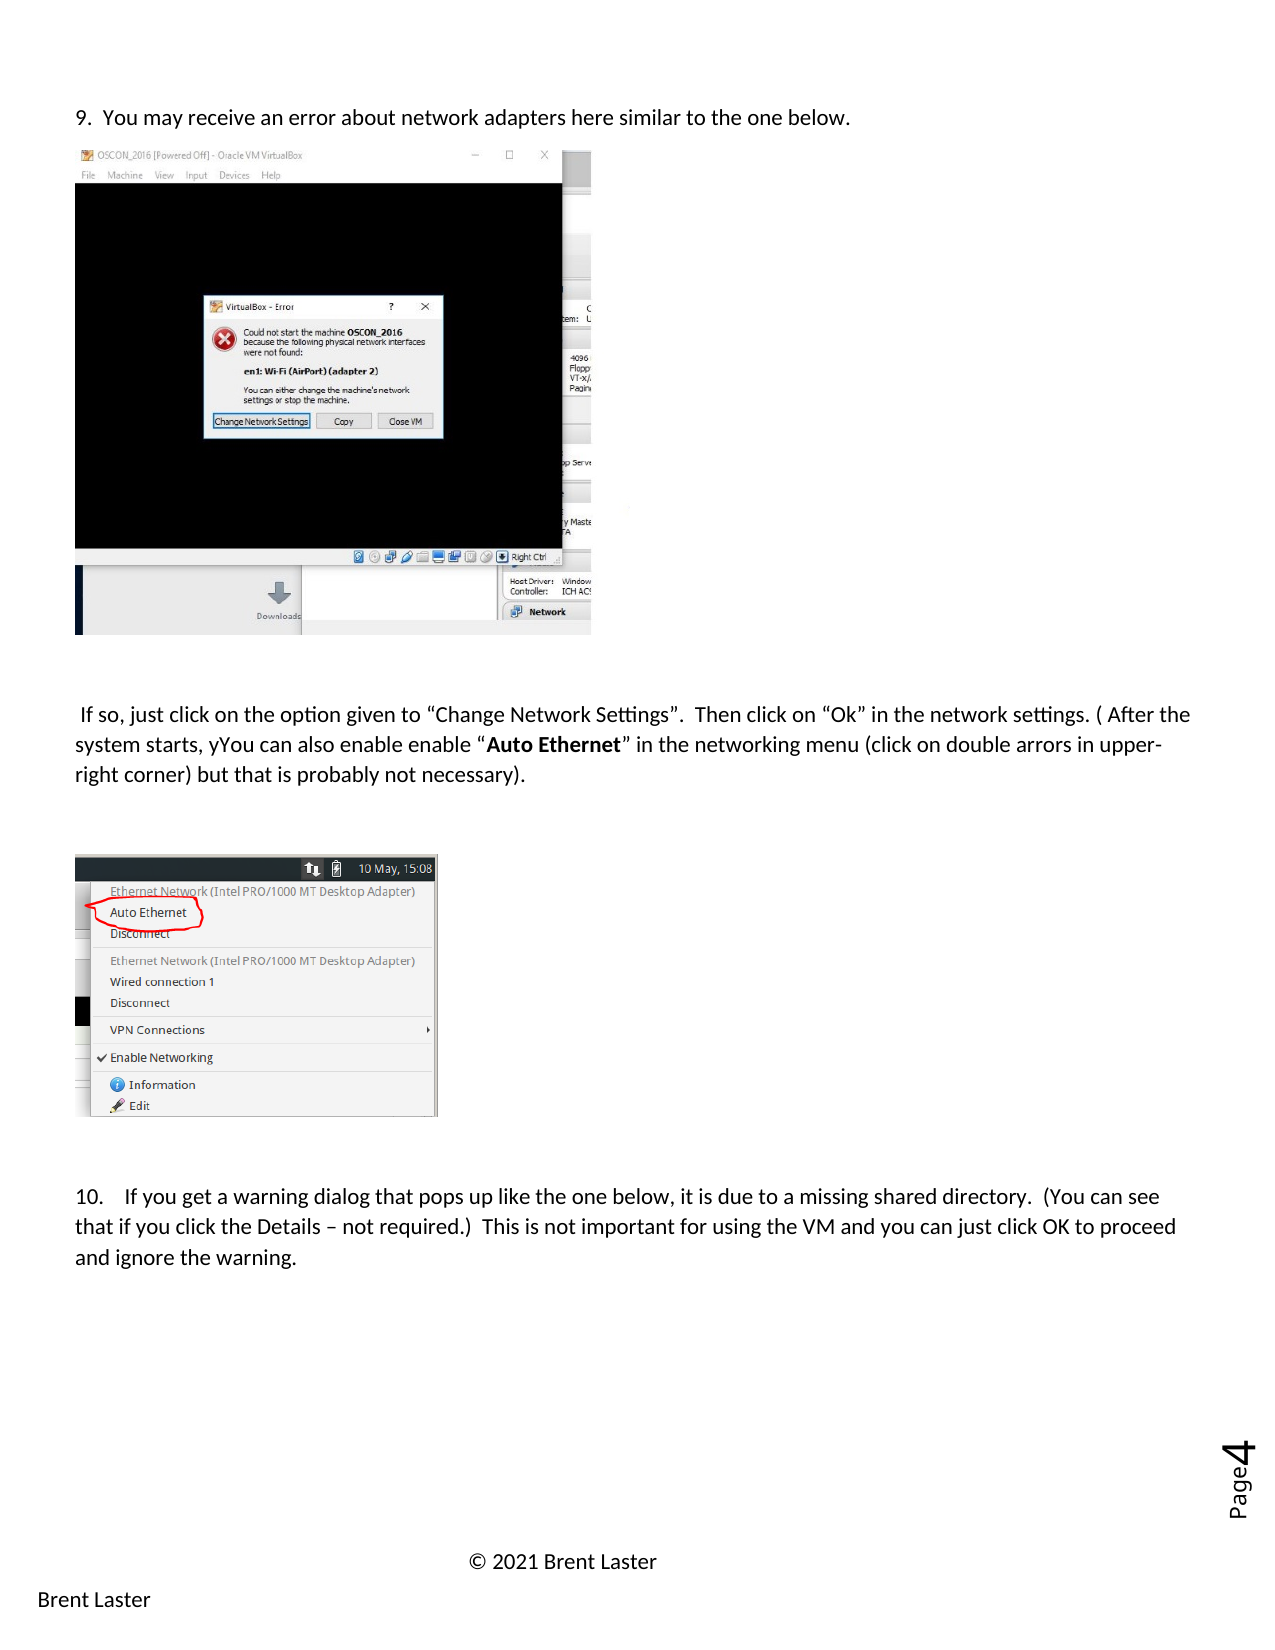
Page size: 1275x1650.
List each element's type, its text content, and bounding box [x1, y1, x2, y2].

text 9. You may receive an error about network adapters here similar to the one below. [75, 103, 1200, 131]
picture [75, 854, 438, 1117]
text 10. If you get a warning dialog that pops up like the one below, it is due to a missing shared directory. (You can see that if you click the Details – not required.) This is not important for using the VM and you can just click OK to proceed and ignore the warning. [75, 1182, 1200, 1271]
text If so, just click on the option given to “Change Network Settings”. Then click on “Ok” in the network settings. ( After the system starts, yYou can also enable enable “Auto Ethernet” in the networking menu (click on double arrors in upper-right corner) but that is probably not necessary). [75, 700, 1200, 788]
picture [75, 150, 630, 635]
